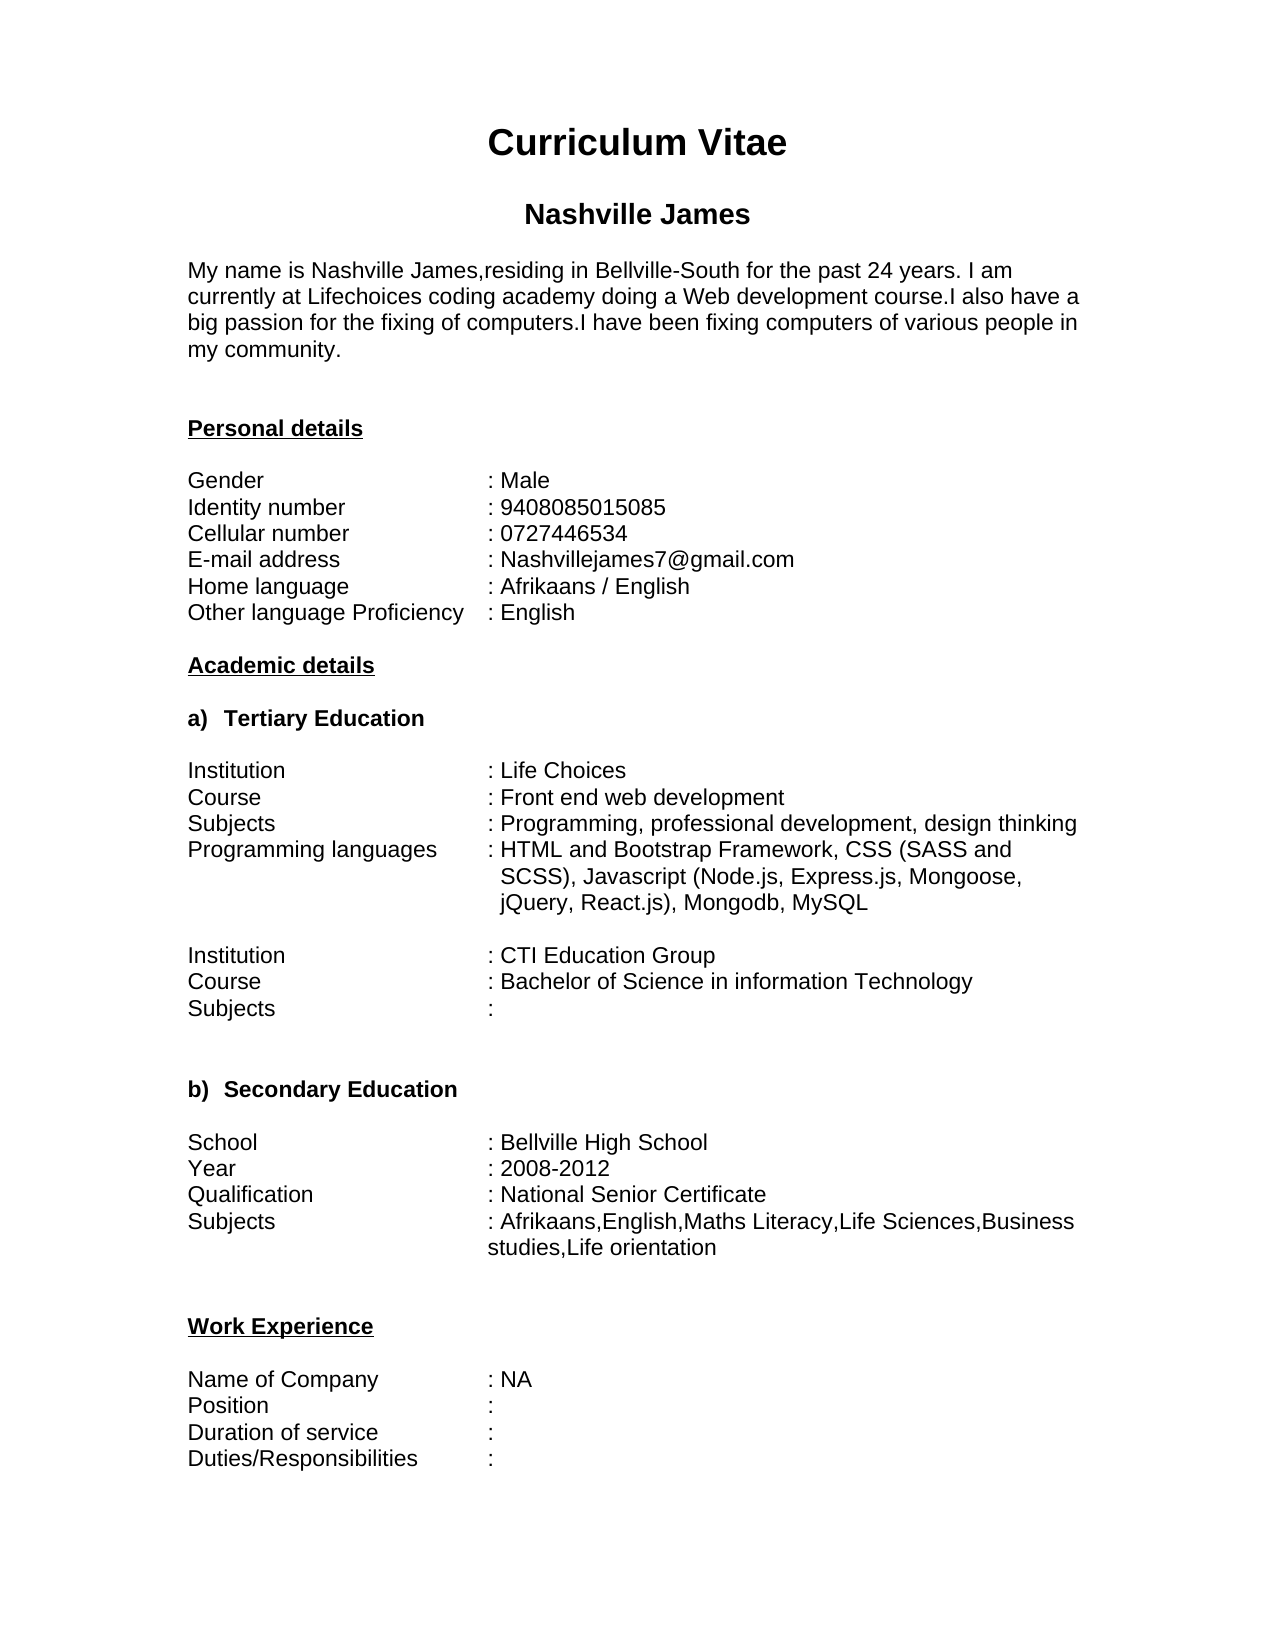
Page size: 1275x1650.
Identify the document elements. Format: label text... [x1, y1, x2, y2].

text Course : Bachelor of Science in information Technology [187, 968, 1087, 994]
text Work Experience [187, 1313, 1087, 1339]
text Academic details [187, 652, 1087, 678]
subtitle Secondary Education [187, 1076, 1087, 1102]
text Other language Proficiency : English [187, 599, 1087, 626]
text jQuery, React.js), Mongodb, MySQL [487, 889, 1087, 915]
text Course : Front end web development [187, 784, 1087, 810]
text Subjects : [187, 994, 1087, 1021]
text Year : 2008-2012 [187, 1155, 1087, 1181]
text SCSS), Javascript (Node.js, Express.js, Mongoose, [487, 863, 1087, 889]
text Name of Company : NA [187, 1366, 1087, 1392]
text Qualification : National Senior Certificate [187, 1181, 1087, 1208]
text Duties/Responsibilities : [187, 1445, 1087, 1471]
text Gender : Male [187, 467, 1087, 494]
text Subjects : Programming, professional development, design thinking [187, 810, 1087, 836]
text Duration of service : [187, 1418, 1087, 1445]
text Home language : Afrikaans / English [187, 573, 1087, 599]
text Subjects : Afrikaans,English,Maths Literacy,Life Sciences,Business studies,Life orientation [187, 1208, 1087, 1260]
text My name is Nashville James,residing in Bellville-South for the past 24 years. I am currently at Lifechoices coding academy doing a Web development course.I also have a big passion for the fixing of computers.I have been fixing computers of various people in my community. [187, 257, 1087, 362]
text Personal details [187, 415, 1087, 441]
text E-mail address : Nashvillejames7@gmail.com [187, 546, 1087, 573]
text Position : [187, 1392, 1087, 1418]
text Nashville James [187, 197, 1087, 230]
text Curriculum Vitae [187, 120, 1087, 163]
subtitle Tertiary Education [187, 704, 1087, 731]
text Programming languages : HTML and Bootstrap Framework, CSS (SASS and [187, 836, 1087, 863]
text Institution : Life Choices [187, 757, 1087, 784]
text Cellular number : 0727446534 [187, 520, 1087, 546]
text Institution : CTI Education Group [187, 942, 1087, 968]
text School : Bellville High School [187, 1129, 1087, 1155]
text Identity number : 9408085015085 [187, 494, 1087, 520]
